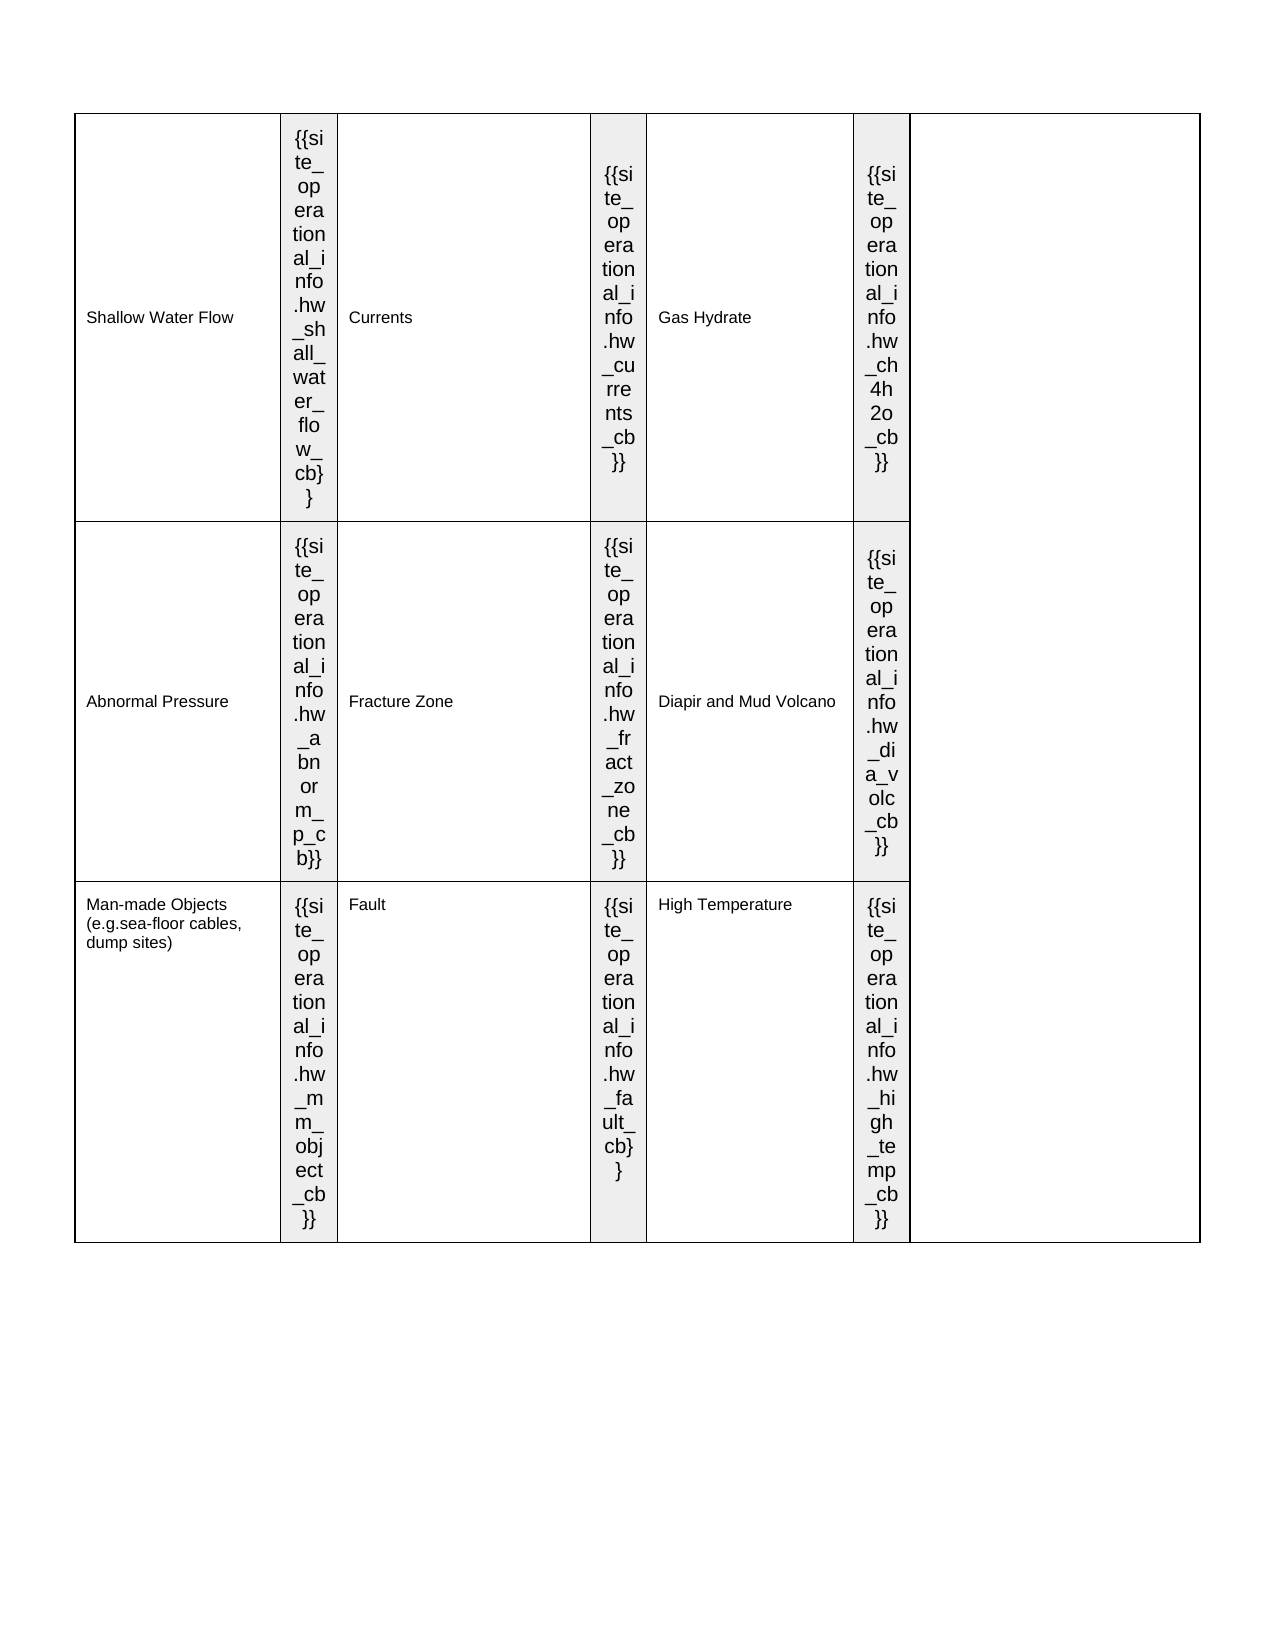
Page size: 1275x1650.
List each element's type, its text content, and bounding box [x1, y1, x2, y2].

table_cell {{site_operational_info.hw_currents_cb}} [591, 114, 646, 521]
table_cell Abnormal Pressure [76, 522, 280, 881]
table_cell {{site_operational_info.hw_mm_object_cb}} [281, 882, 337, 1242]
table_cell {{site_operational_info.hw_abnorm_p_cb}} [281, 522, 337, 881]
table_cell Fracture Zone [338, 522, 590, 881]
table_cell {{site_operational_info.hw_dia_volc_cb}} [854, 522, 909, 881]
table_cell Gas Hydrate [647, 114, 853, 521]
table_cell {{site_operational_info.hw_fract_zone_cb}} [591, 522, 646, 881]
table_cell {{site_operational_info.hw_high_temp_cb}} [854, 882, 909, 1242]
table_cell Fault [338, 882, 590, 1242]
table_cell {{site_operational_info.hw_shall_water_flow_cb}} [281, 114, 337, 521]
table_cell Shallow Water Flow [76, 114, 280, 521]
table_cell Currents [338, 114, 590, 521]
table_cell {{site_operational_info.hw_ch4h2o_cb}} [854, 114, 909, 521]
table_cell Man-made Objects (e.g.sea-floor cables, dump sites) [76, 882, 280, 1242]
table_cell High Temperature [647, 882, 853, 1242]
table_cell Diapir and Mud Volcano [647, 522, 853, 881]
table_cell {{site_operational_info.hw_fault_cb}} [591, 882, 646, 1242]
